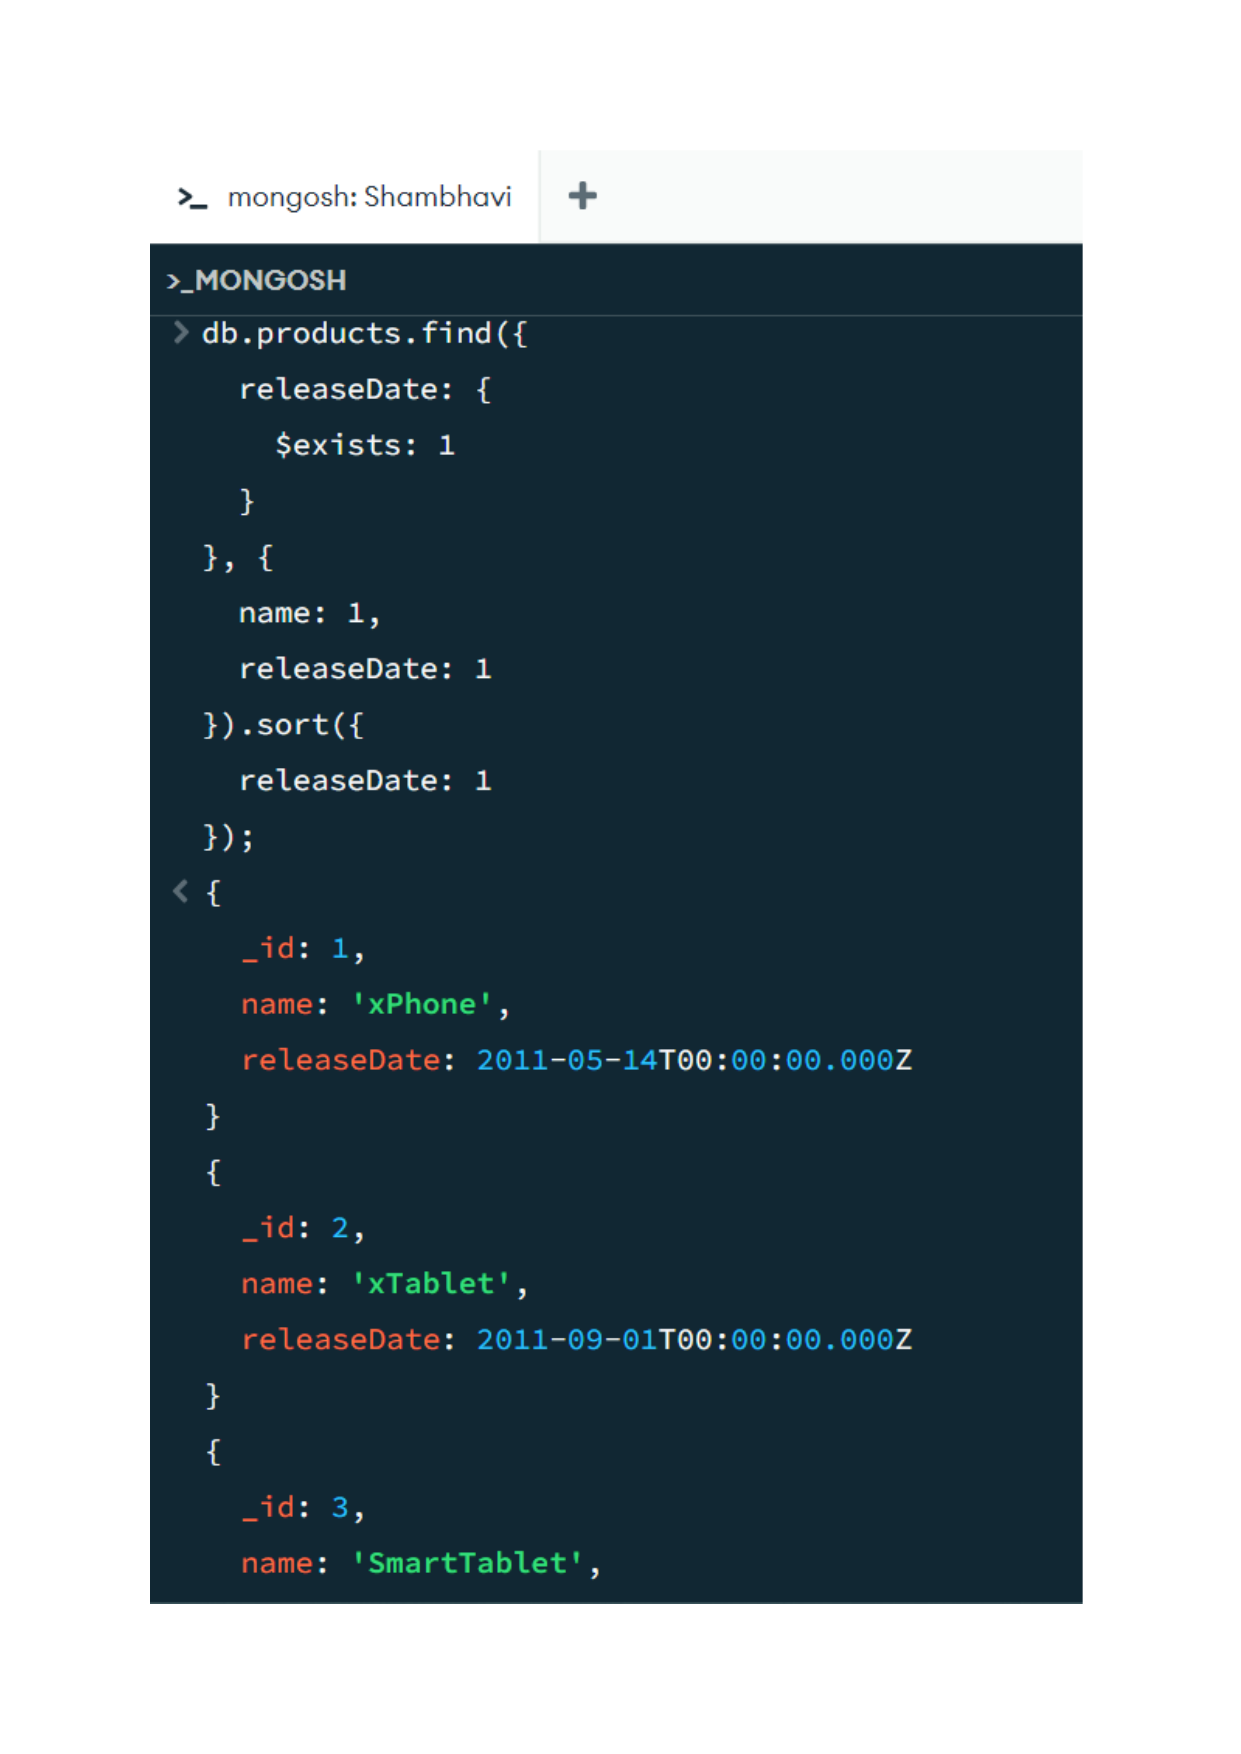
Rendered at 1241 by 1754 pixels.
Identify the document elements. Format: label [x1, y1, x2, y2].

picture [150, 150, 1083, 1604]
